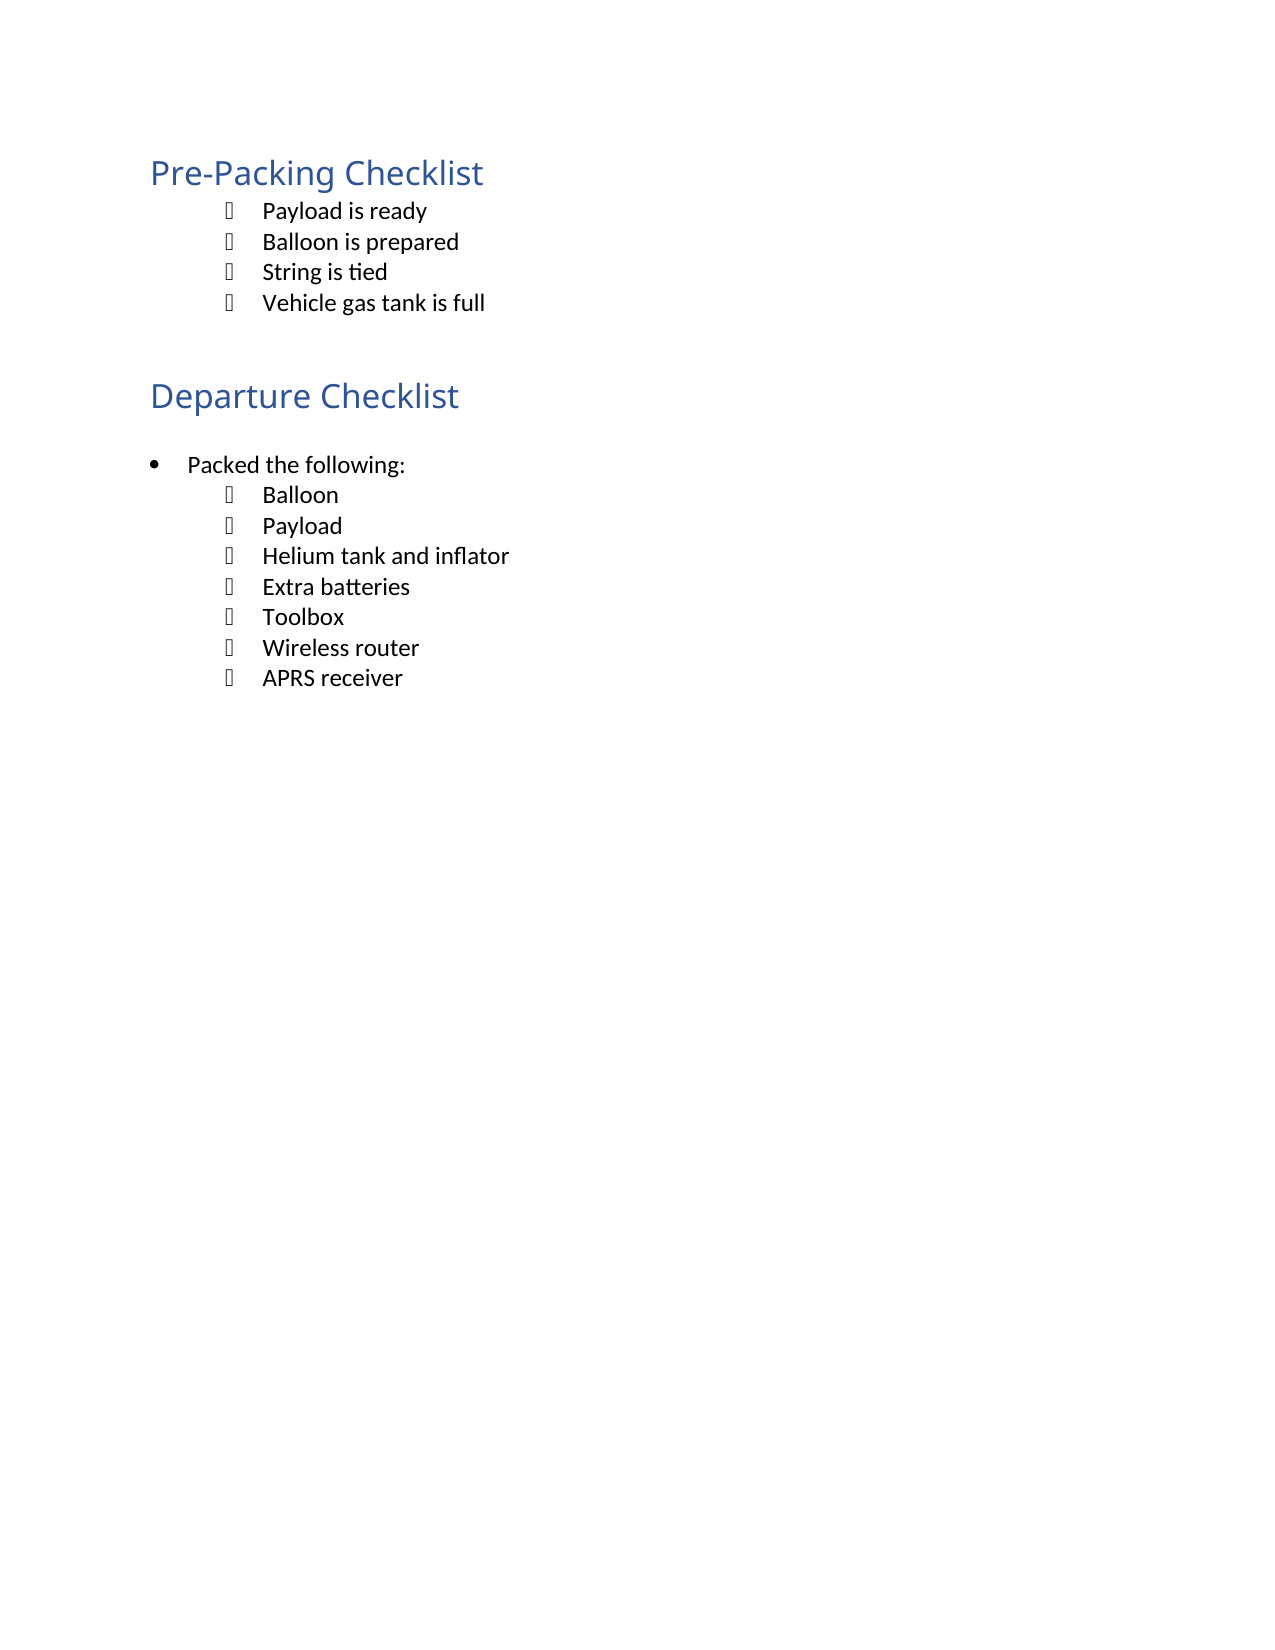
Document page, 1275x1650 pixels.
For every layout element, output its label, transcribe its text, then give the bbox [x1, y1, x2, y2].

list Toolbox [225, 602, 1125, 632]
subtitle Pre-Packing Checklist [150, 150, 1125, 195]
list Payload [225, 510, 1125, 541]
list Balloon [225, 479, 1125, 510]
list Wireless router [225, 632, 1125, 663]
list APRS receiver [225, 663, 1125, 693]
list Packed the following: [150, 449, 1125, 479]
list Balloon is prepared [225, 226, 1125, 256]
list Payload is ready [225, 195, 1125, 226]
list String is tied [225, 256, 1125, 287]
list Vehicle gas tank is full [225, 287, 1125, 317]
list Extra batteries [225, 571, 1125, 602]
list Helium tank and inflator [225, 541, 1125, 571]
subtitle Departure Checklist [150, 373, 1125, 418]
